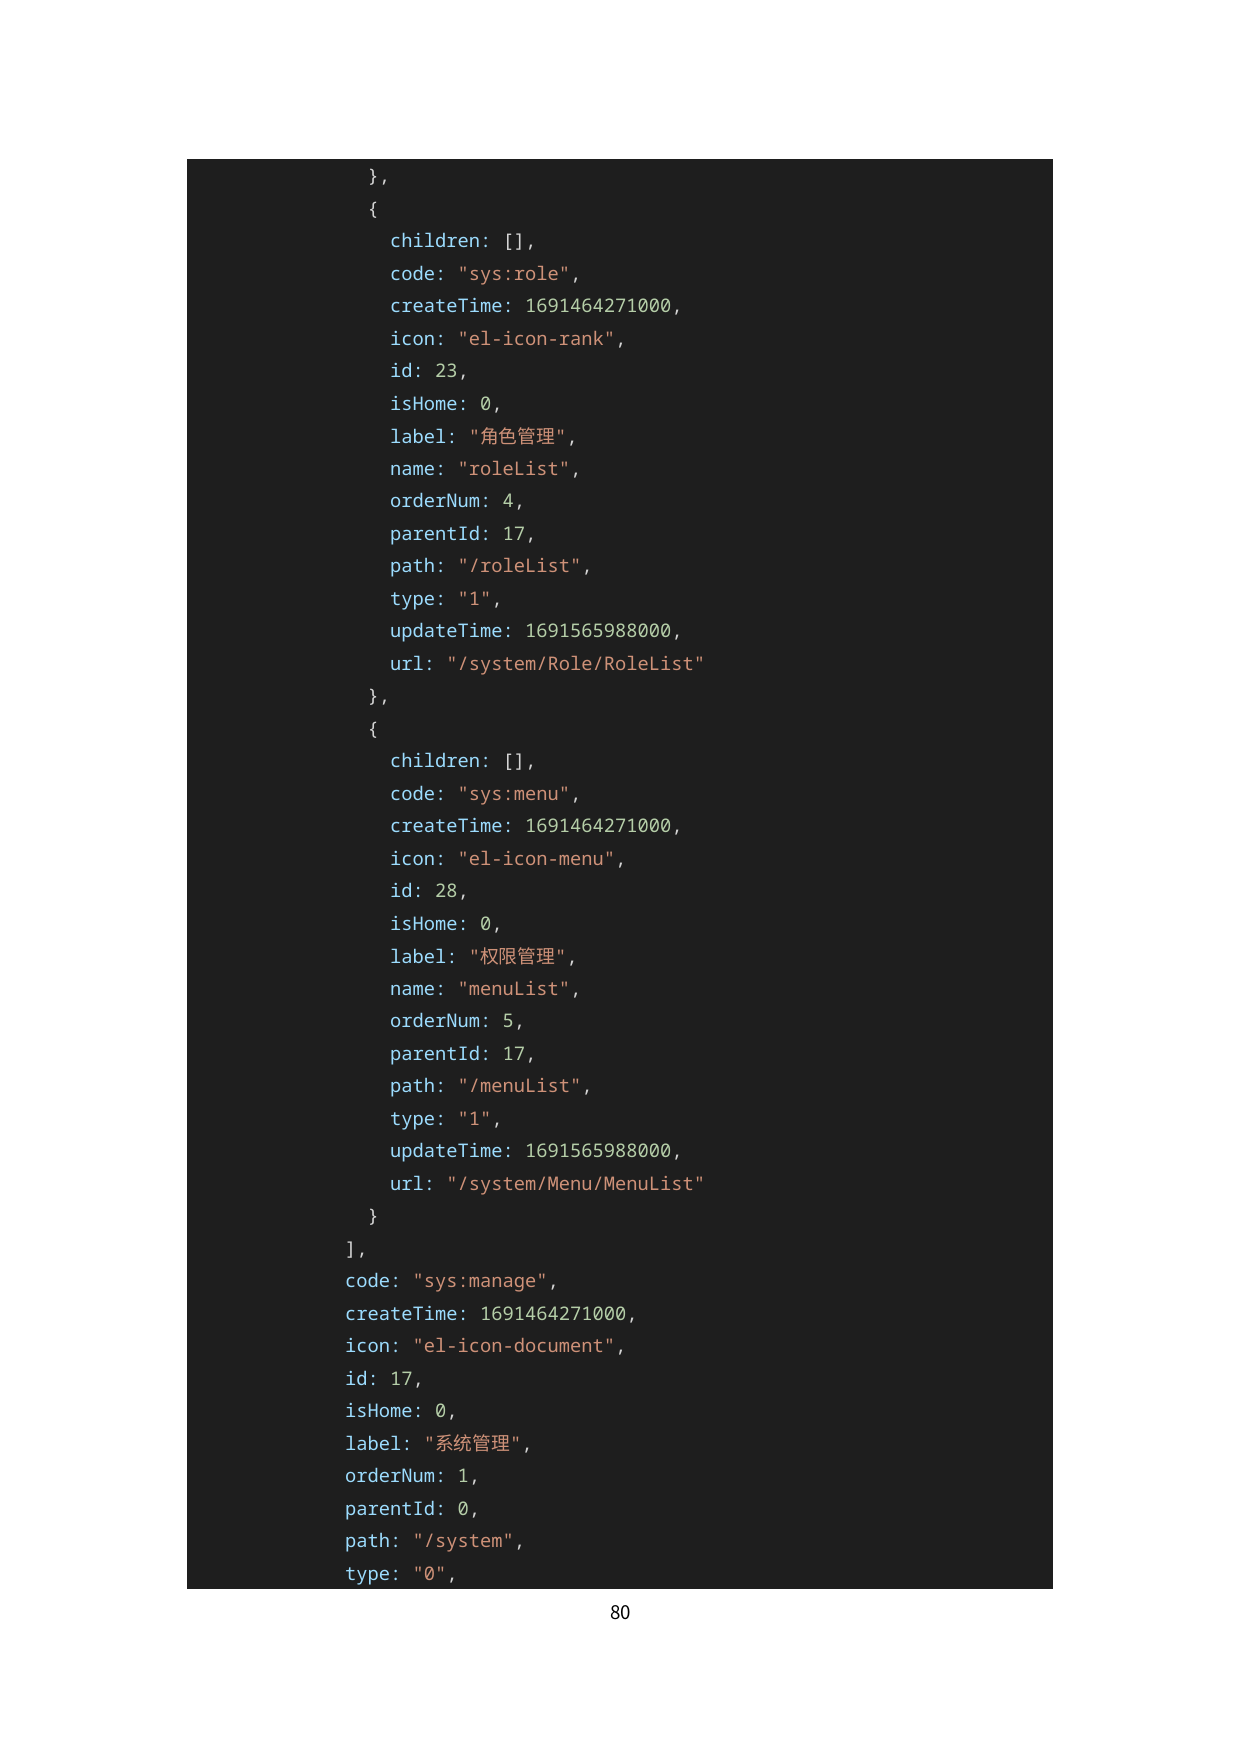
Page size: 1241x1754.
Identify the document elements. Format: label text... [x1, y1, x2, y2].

text orderNum: 5, [187, 1004, 1053, 1036]
text code: "sys:manage", [187, 1264, 1053, 1296]
text label: "权限管理", [187, 939, 1053, 971]
text id: 17, [187, 1361, 1053, 1394]
text parentId: 0, [187, 1491, 1053, 1524]
text type: "1", [187, 581, 1053, 614]
text id: 23, [187, 354, 1053, 386]
text path: "/system", [187, 1524, 1053, 1556]
text orderNum: 4, [187, 484, 1053, 516]
text ], [187, 1231, 1053, 1264]
text path: "/roleList", [187, 549, 1053, 581]
text path: "/menuList", [187, 1069, 1053, 1101]
text }, [187, 159, 1053, 191]
text children: [], [187, 744, 1053, 776]
text name: "roleList", [187, 451, 1053, 484]
text createTime: 1691464271000, [187, 1296, 1053, 1329]
text parentId: 17, [187, 516, 1053, 549]
text updateTime: 1691565988000, [187, 614, 1053, 646]
text { [187, 711, 1053, 744]
text icon: "el-icon-rank", [187, 321, 1053, 354]
text icon: "el-icon-menu", [187, 841, 1053, 874]
text isHome: 0, [187, 906, 1053, 939]
text orderNum: 1, [187, 1459, 1053, 1491]
text name: "menuList", [187, 971, 1053, 1004]
text type: "0", [187, 1556, 1053, 1589]
text icon: "el-icon-document", [187, 1329, 1053, 1361]
text parentId: 17, [187, 1036, 1053, 1069]
text code: "sys:menu", [187, 776, 1053, 809]
text { [187, 191, 1053, 224]
text children: [], [187, 224, 1053, 256]
text label: "角色管理", [187, 419, 1053, 451]
text id: 28, [187, 874, 1053, 906]
text code: "sys:role", [187, 256, 1053, 289]
text createTime: 1691464271000, [187, 289, 1053, 321]
text url: "/system/Role/RoleList" [187, 646, 1053, 679]
text isHome: 0, [187, 386, 1053, 419]
text isHome: 0, [187, 1394, 1053, 1426]
text url: "/system/Menu/MenuList" [187, 1166, 1053, 1199]
text }, [187, 679, 1053, 711]
text label: "系统管理", [187, 1426, 1053, 1459]
text createTime: 1691464271000, [187, 809, 1053, 841]
text updateTime: 1691565988000, [187, 1134, 1053, 1166]
text } [187, 1199, 1053, 1231]
text type: "1", [187, 1101, 1053, 1134]
